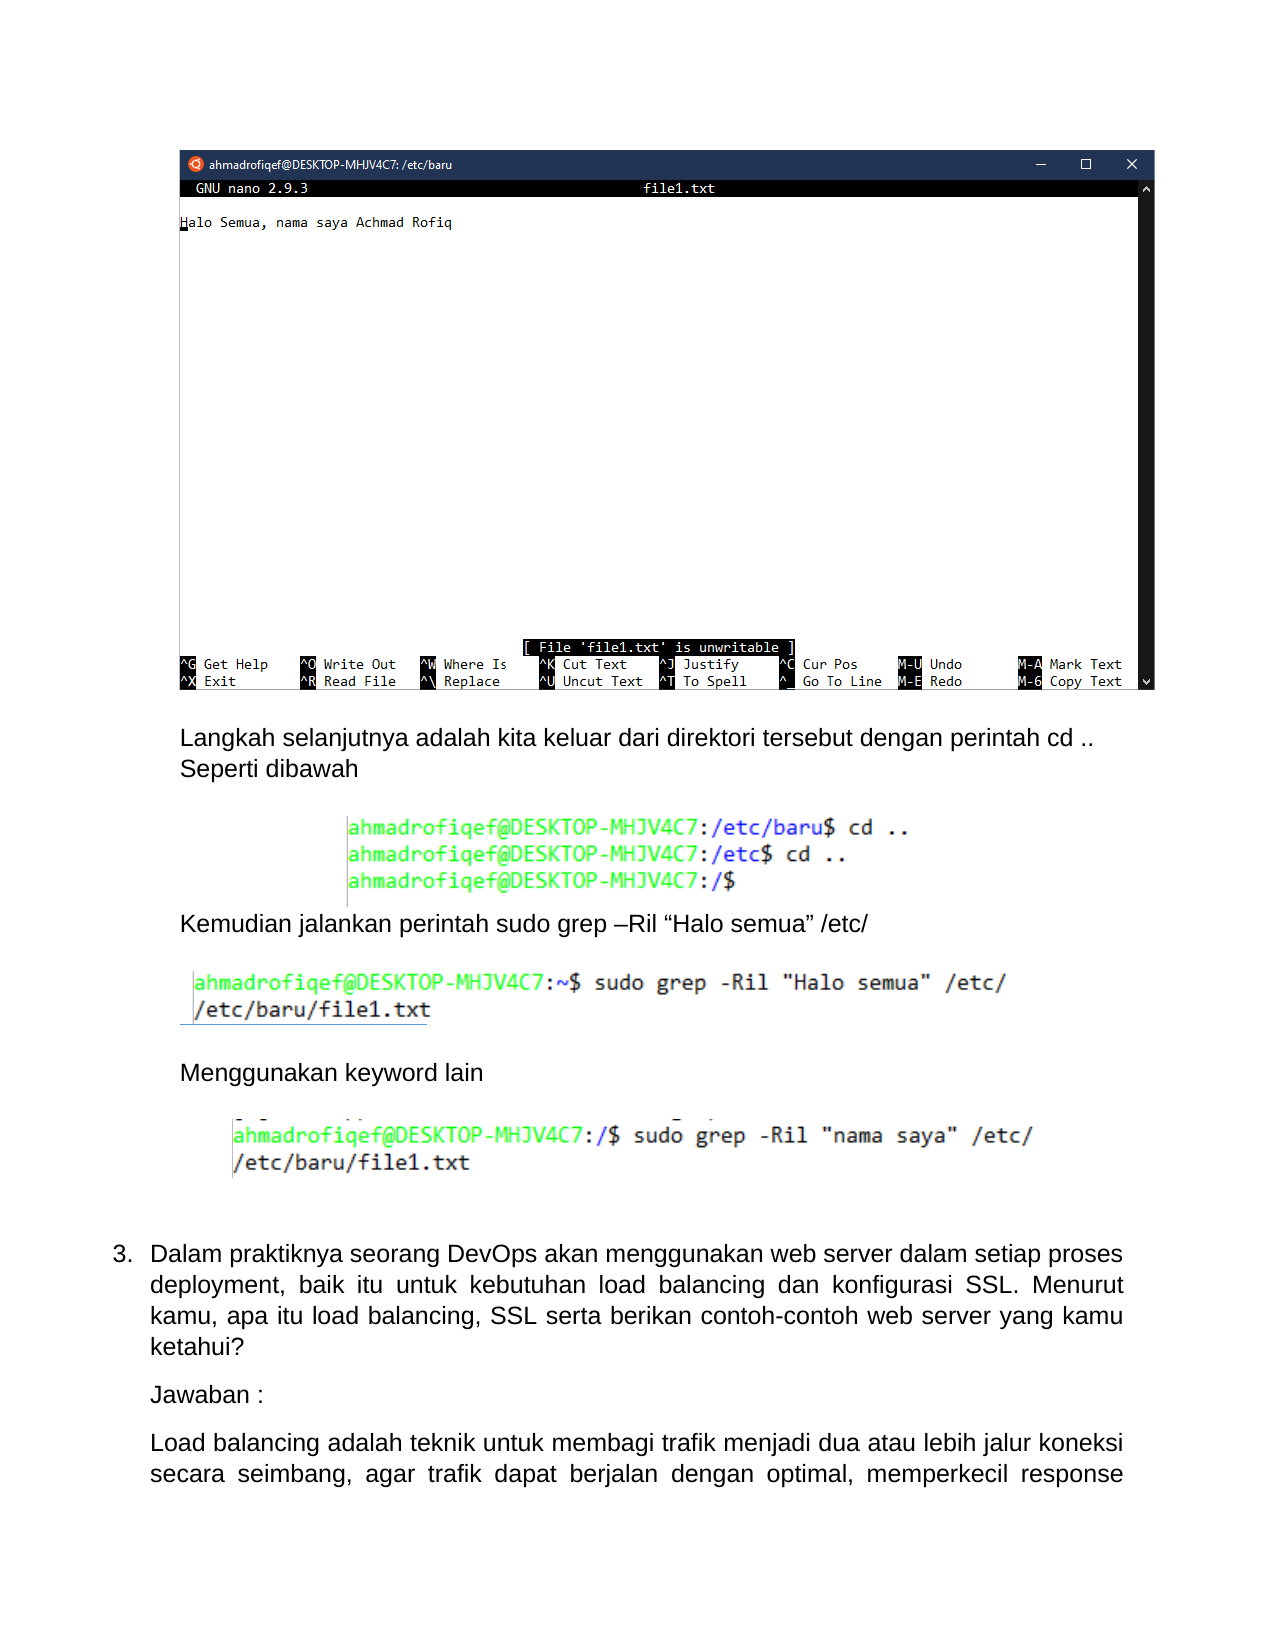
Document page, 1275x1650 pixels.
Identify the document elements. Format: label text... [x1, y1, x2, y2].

list Seperti dibawah [179, 754, 1125, 783]
list Langkah selanjutnya adalah kita keluar dari direktori tersebut dengan perintah cd .. [179, 723, 1125, 752]
picture [192, 971, 1112, 1025]
list Dalam praktiknya seorang DevOps akan menggunakan web server dalam setiap proses deployment, baik itu untuk kebutuhan load balancing dan konfigurasi SSL. Menurut kamu, apa itu load balancing, SSL serta berikan contoh-contoh web server yang kamu ketahui? [112, 1239, 1125, 1361]
list Kemudian jalankan perintah sudo grep –Ril “Halo semua” /etc/ [179, 909, 1125, 938]
picture [232, 1119, 1073, 1178]
text Jawaban : [150, 1380, 1125, 1409]
picture [346, 816, 958, 907]
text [150, 1428, 1125, 1487]
list Menggunakan keyword lain [179, 1057, 1125, 1086]
picture [179, 150, 1155, 690]
